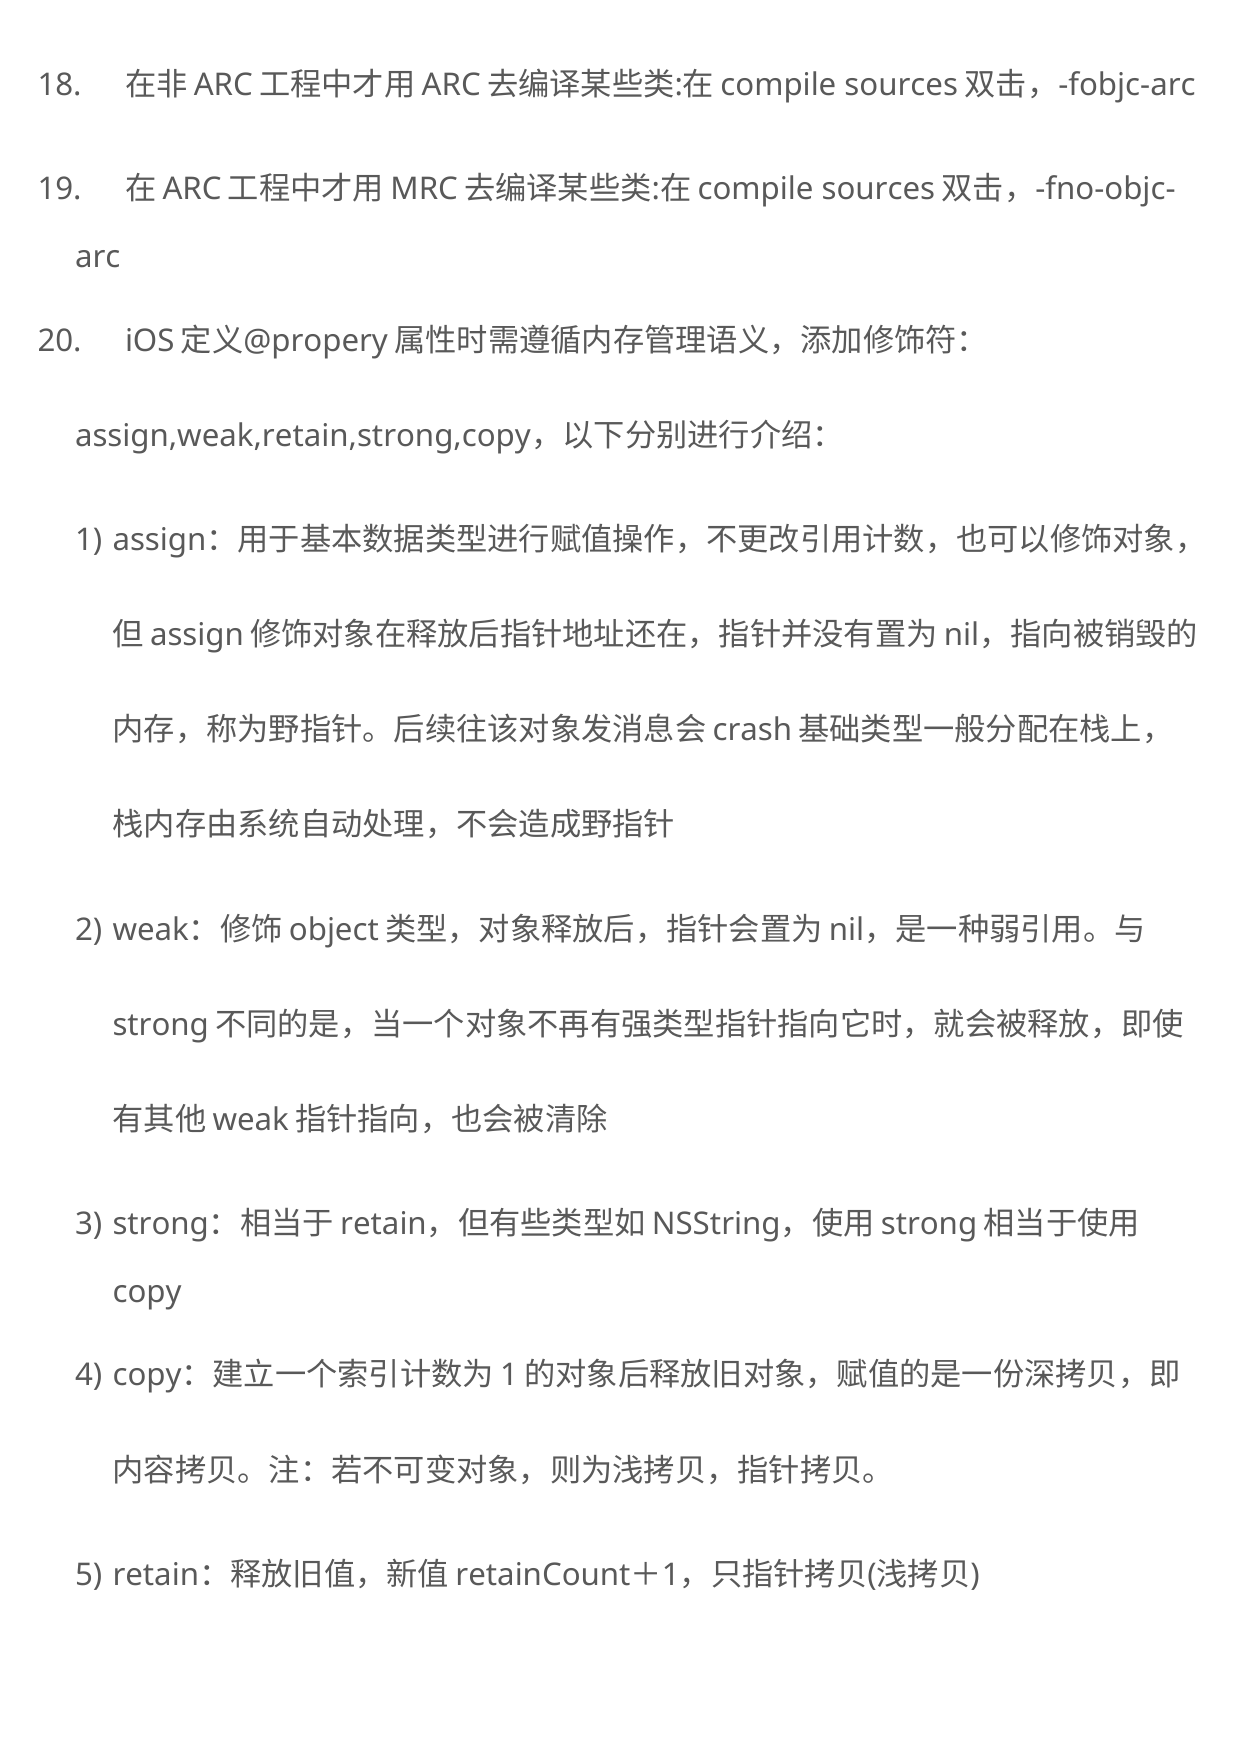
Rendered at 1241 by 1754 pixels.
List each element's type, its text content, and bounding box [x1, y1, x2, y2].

list weak：修饰object类型，对象释放后，指针会置为nil，是一种弱引用。与strong不同的是，当一个对象不再有强类型指针指向它时，就会被释放，即使有其他weak指针指向，也会被清除 [75, 882, 1202, 1161]
list 在非ARC工程中才用ARC去编译某些类:在compile sources双击，-fobjc-arc [37, 38, 1202, 126]
list 在ARC工程中才用MRC去编译某些类:在compile sources双击，-fno-objc-arc [37, 142, 1202, 278]
list strong：相当于retain，但有些类型如NSString，使用strong相当于使用copy [75, 1177, 1202, 1312]
list iOS定义@propery属性时需遵循内存管理语义，添加修饰符：assign,weak,retain,strong,copy，以下分别进行介绍： [37, 293, 1202, 477]
list copy：建立一个索引计数为1的对象后释放旧对象，赋值的是一份深拷贝，即内容拷贝。注：若不可变对象，则为浅拷贝，指针拷贝。 [75, 1328, 1202, 1511]
list retain：释放旧值，新值retainCount＋1，只指针拷贝(浅拷贝) [75, 1527, 1202, 1616]
list assign：用于基本数据类型进行赋值操作，不更改引用计数，也可以修饰对象，但assign修饰对象在释放后指针地址还在，指针并没有置为nil，指向被销毁的内存，称为野指针。后续往该对象发消息会crash基础类型一般分配在栈上，栈内存由系统自动处理，不会造成野指针 [75, 493, 1202, 866]
